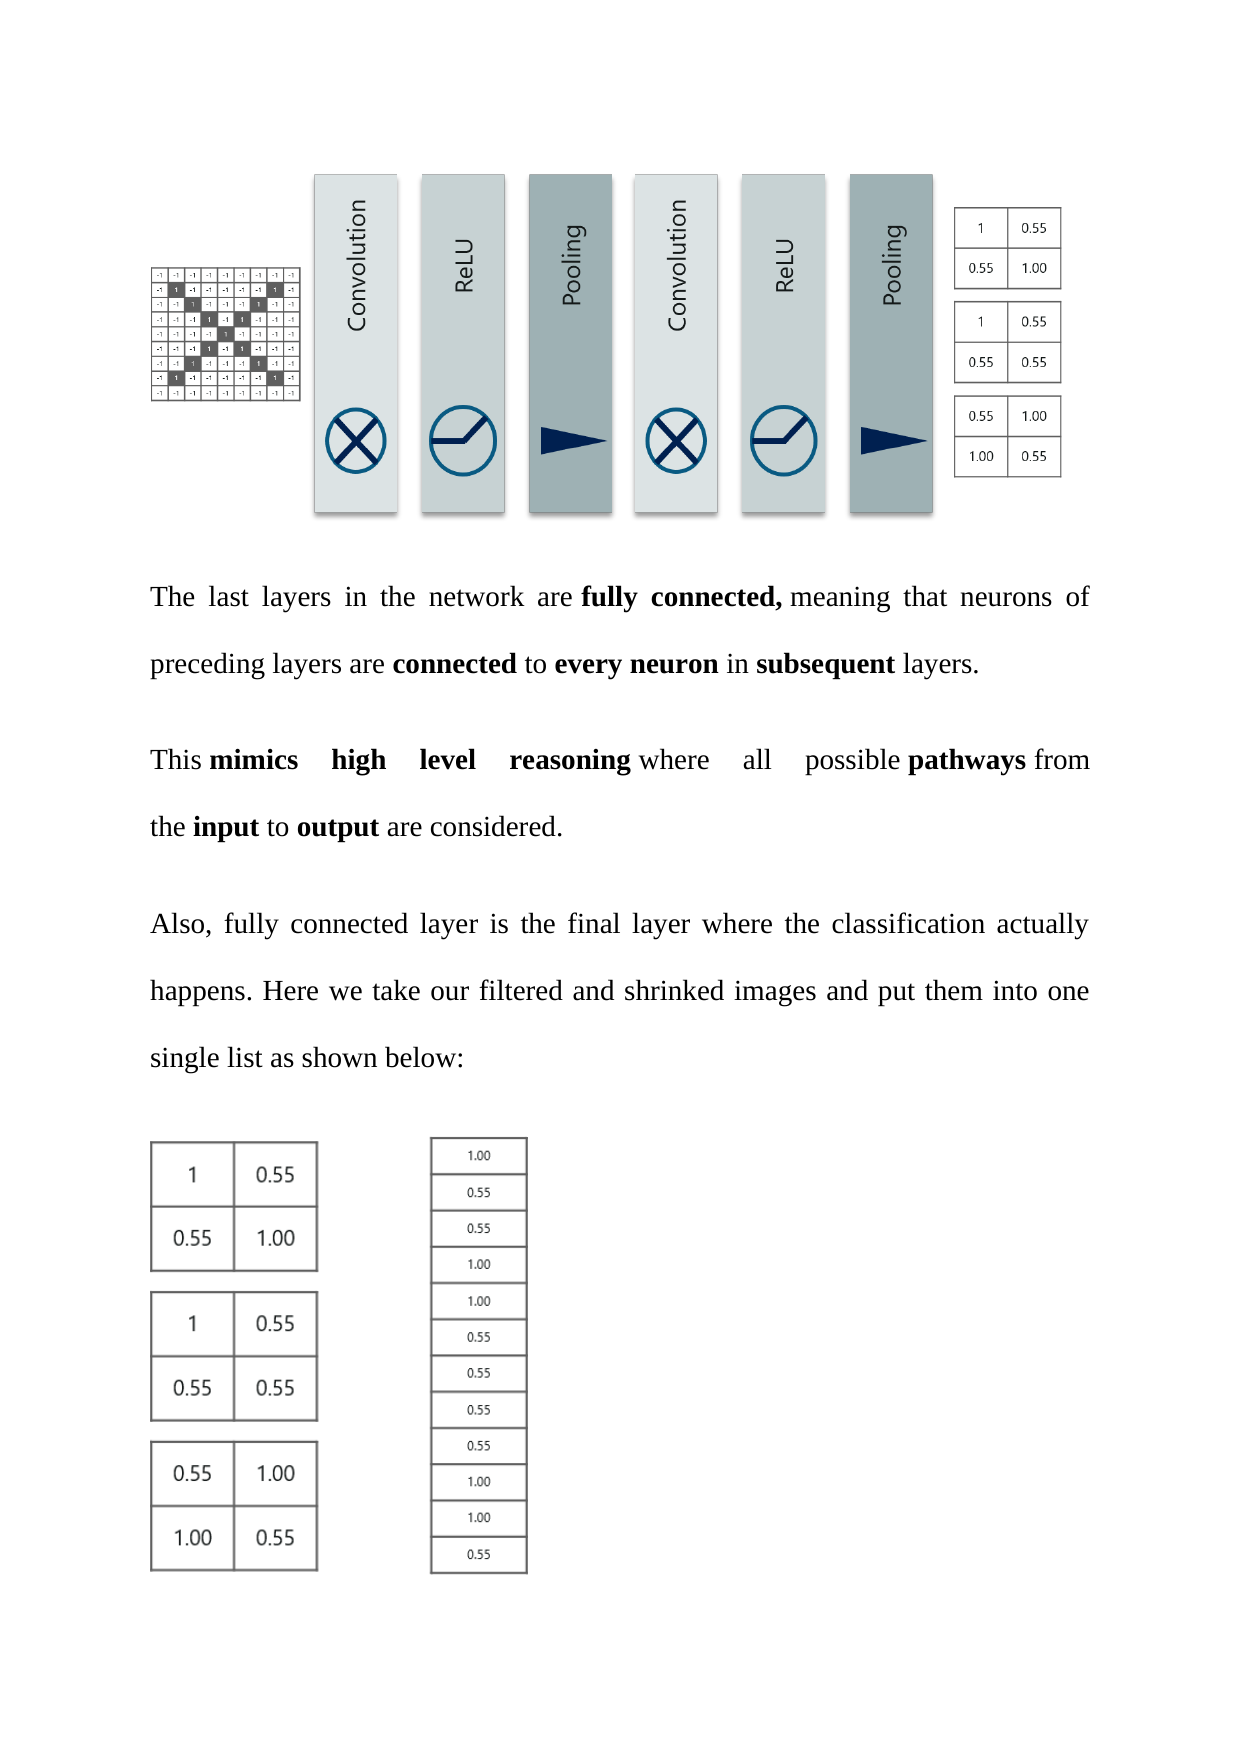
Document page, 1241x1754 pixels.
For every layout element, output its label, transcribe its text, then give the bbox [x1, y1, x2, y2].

text This mimics high level reasoning where all possible pathways from the input to output are considered. [150, 742, 1090, 843]
text The last layers in the network are fully connected, meaning that neurons of preceding layers are connected to every neuron in subsequent layers. [150, 579, 1090, 680]
picture [150, 1136, 528, 1576]
picture [150, 150, 1062, 522]
text Also, fully connected layer is the final layer where the classification actually happens. Here we take our filtered and shrinked images and put them into one single list as shown below: [150, 906, 1090, 1073]
